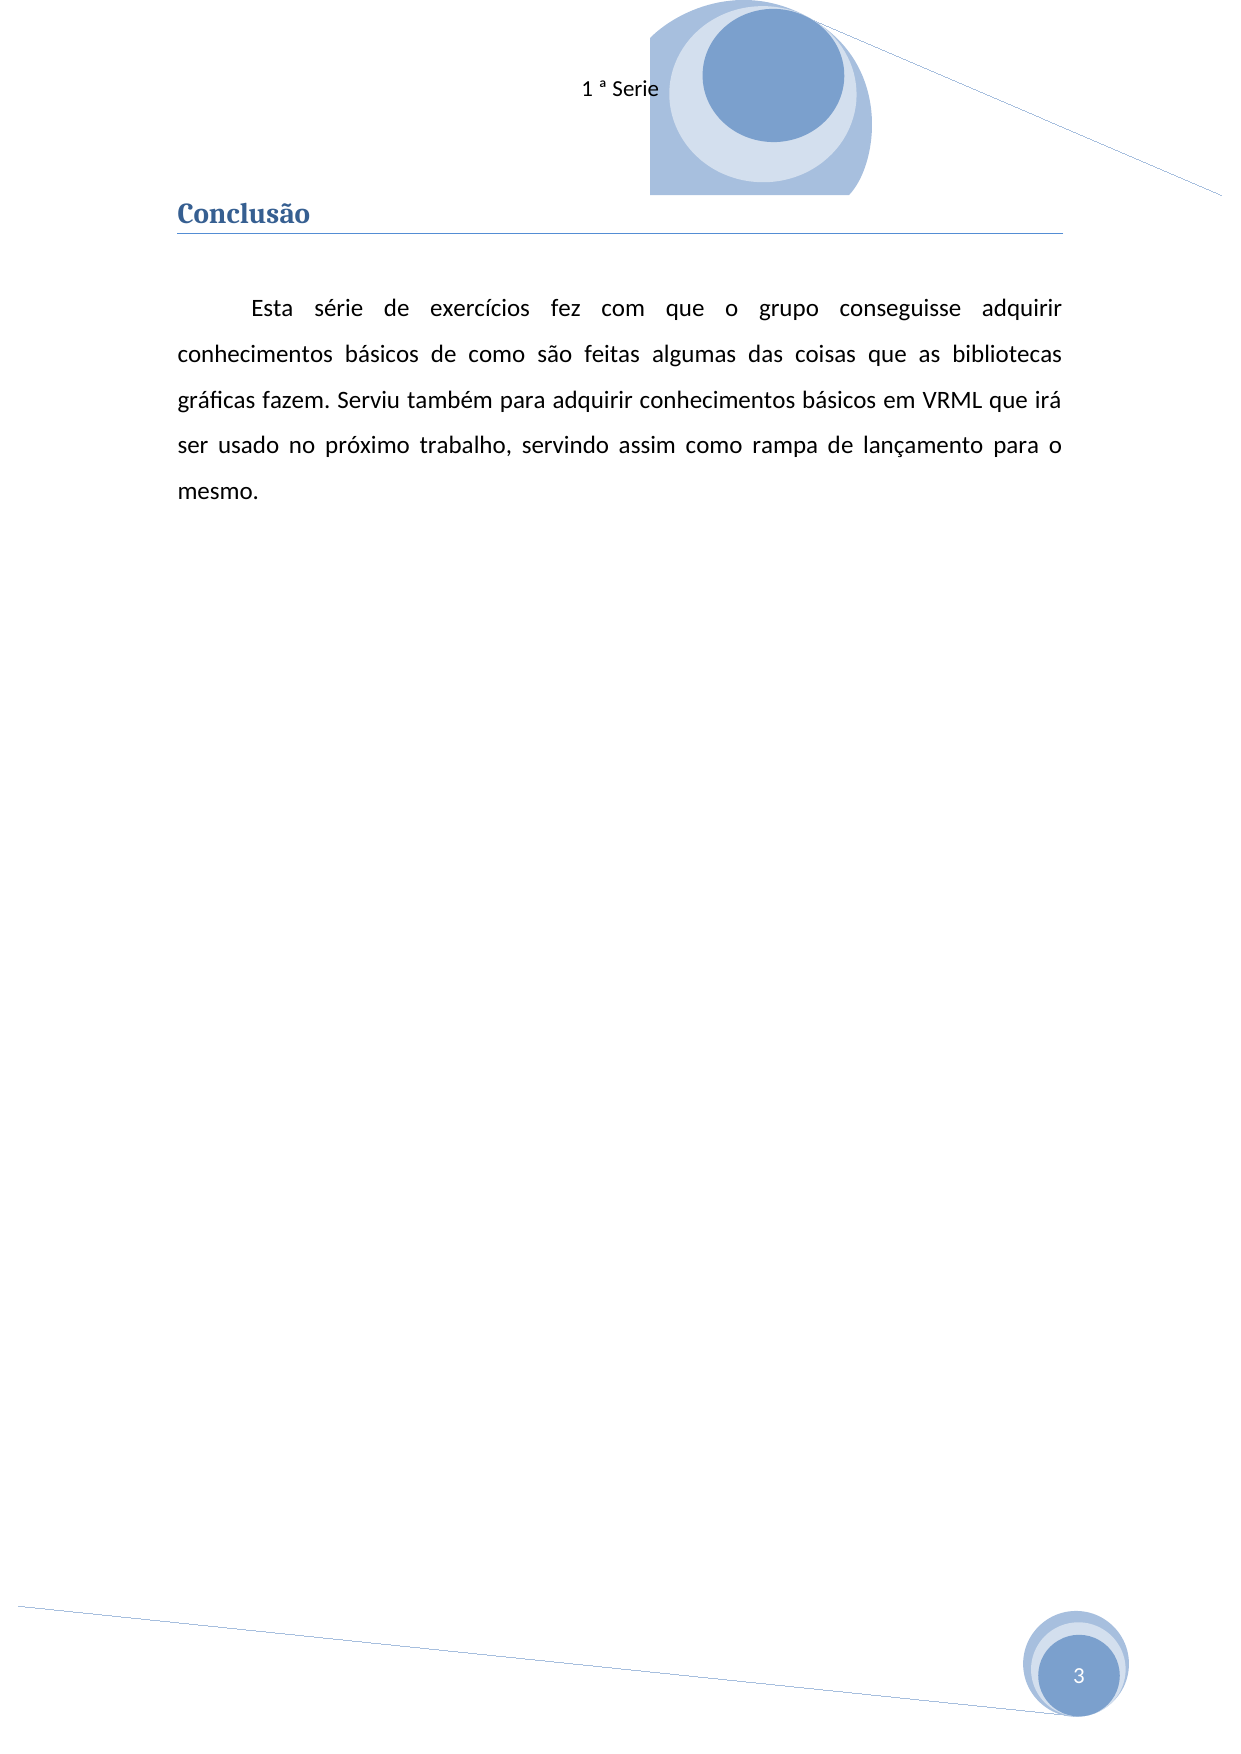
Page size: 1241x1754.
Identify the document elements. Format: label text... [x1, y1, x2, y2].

text Esta série de exercícios fez com que o grupo conseguisse adquirir conhecimentos básicos de como são feitas algumas das coisas que as bibliotecas gráficas fazem. Serviu também para adquirir conhecimentos básicos em VRML que irá ser usado no próximo trabalho, servindo assim como rampa de lançamento para o mesmo. [177, 292, 1063, 506]
subtitle Conclusão [177, 198, 1063, 233]
